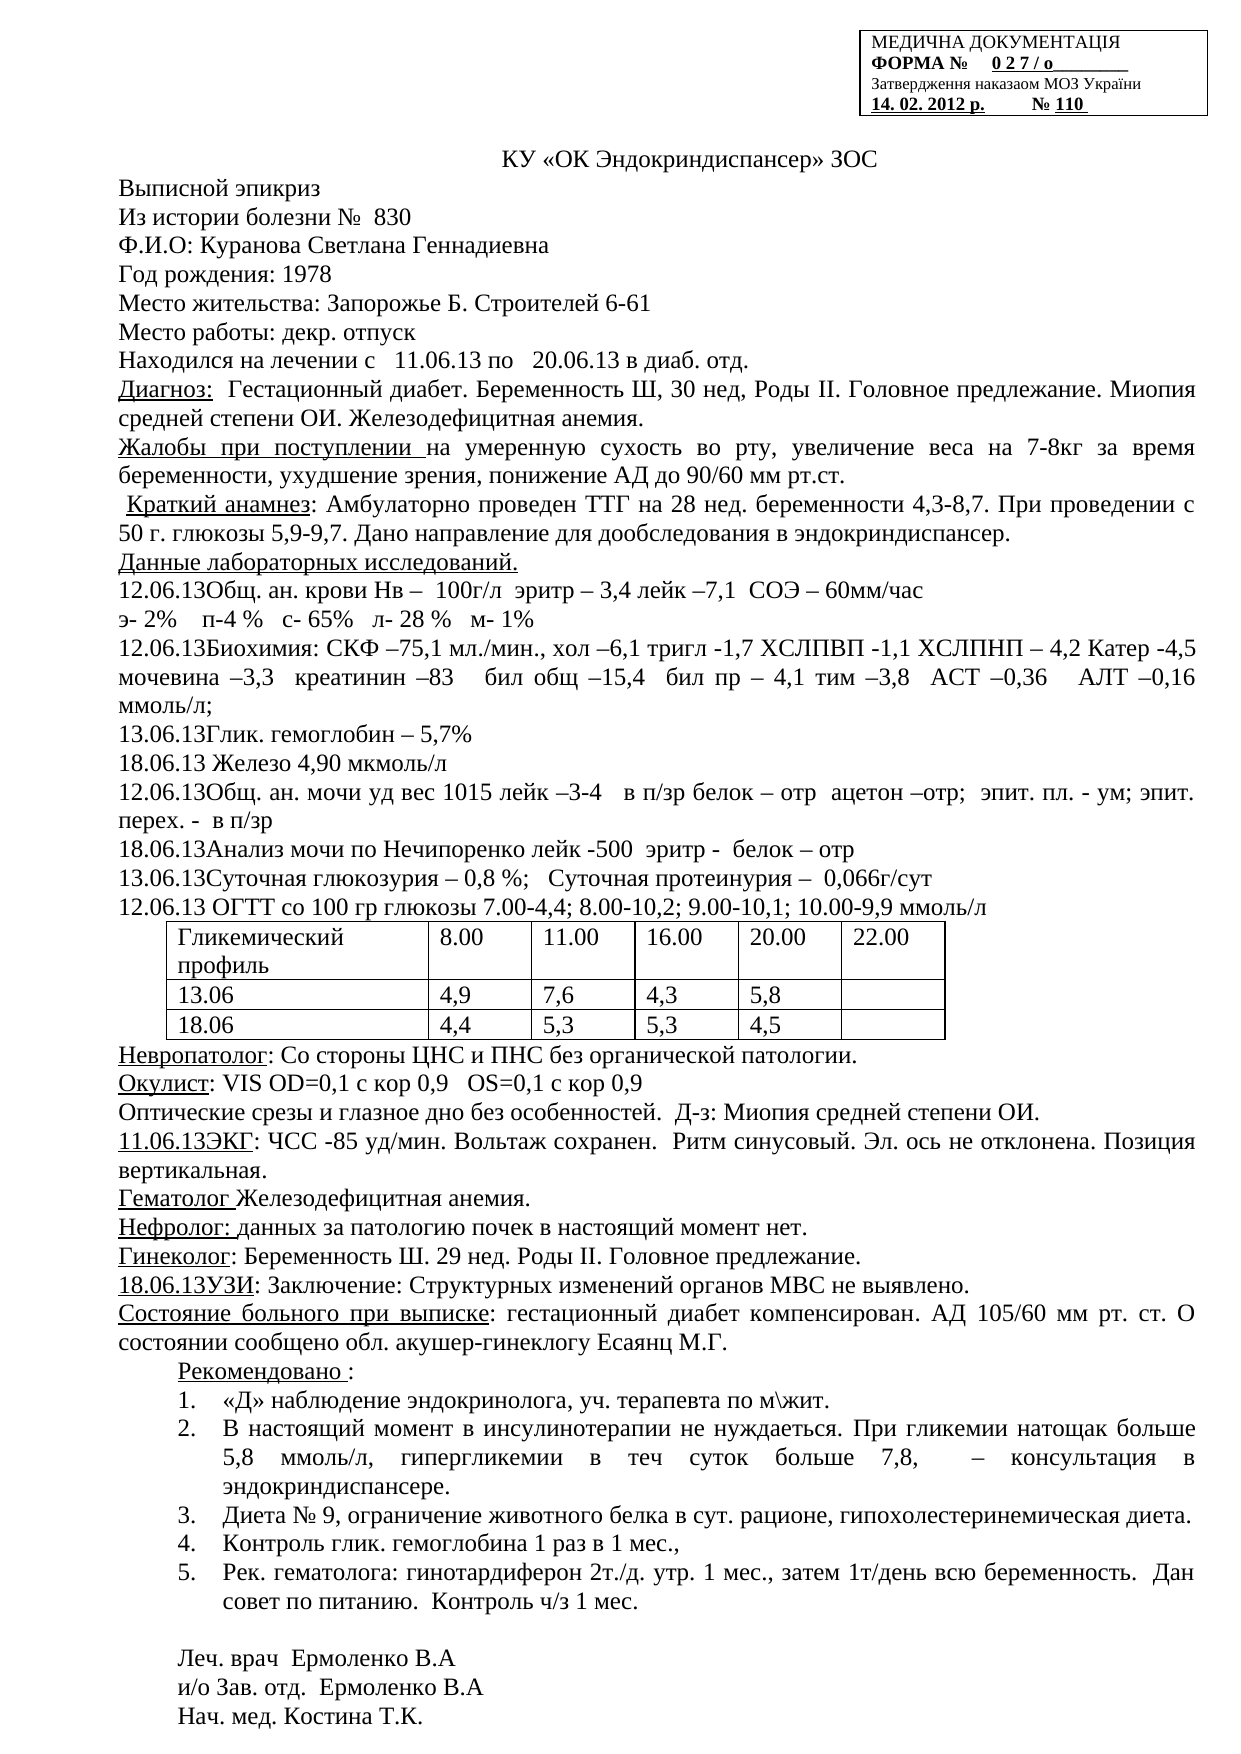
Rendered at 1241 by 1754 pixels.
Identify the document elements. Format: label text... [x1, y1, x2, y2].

table_cell 4,3 [636, 980, 738, 1009]
subtitle Выписной эпикриз [118, 173, 1202, 202]
text 13.06.13Суточная глюкозурия – 0,8 %; Суточная протеинурия – 0,066г/сут [118, 863, 1196, 892]
text Нефролог: данных за патологию почек в настоящий момент нет. [118, 1212, 1196, 1241]
table_cell 5,8 [739, 980, 841, 1009]
text Невропатолог: Со стороны ЦНС и ПНС без органической патологии. [118, 1040, 1196, 1068]
text Краткий анамнез: Амбулаторно проведен ТТГ на 28 нед. беременности 4,3-8,7. При проведении с 50 г. глюкозы 5,9-9,7. Дано направление для дообследования в эндокриндиспансер. [118, 489, 1196, 547]
text 18.06.13Анализ мочи по Нечипоренко лейк -500 эритр - белок – отр [118, 834, 1196, 863]
text 12.06.13 ОГТТ со 100 гр глюкозы 7.00-4,4; 8.00-10,2; 9.00-10,1; 10.00-9,9 ммоль/л [118, 892, 1196, 921]
text Находился на лечении с 11.06.13 по 20.06.13 в диаб. отд. [118, 346, 1196, 374]
table_cell 13.06 [167, 980, 428, 1009]
subtitle 12.06.13Общ. ан. мочи уд вес 1015 лейк –3-4 в п/зр белок – отр ацетон –отр; эпит. пл. - ум; эпит. перех. - в п/зр [118, 777, 1196, 834]
text э- 2% п-4 % с- 65% л- 28 % м- 1% [118, 604, 1196, 633]
list Рек. гематолога: гинотардиферон 2т./д. утр. 1 мес., затем 1т/день всю беременность. Дан совет по питанию. Контроль ч/з 1 мес. [177, 1557, 1196, 1615]
text Место жительства: Запорожье Б. Строителей 6-61 [118, 288, 1196, 317]
subtitle Из истории болезни № 830 [118, 202, 1196, 231]
table_cell [842, 980, 944, 1009]
table_cell 5,3 [532, 1010, 634, 1039]
table_cell 5,3 [636, 1010, 738, 1039]
list Контроль глик. гемоглобина 1 раз в 1 мес., [177, 1528, 1196, 1557]
table_header 16.00 [636, 922, 738, 979]
table_cell [842, 1010, 944, 1039]
text Оптические срезы и глазное дно без особенностей. Д-з: Миопия средней степени ОИ. [118, 1097, 1196, 1126]
subtitle КУ «ОК Эндокриндиспансер» ЗОС [177, 144, 1202, 173]
subtitle Ф.И.О: Куранова Светлана Геннадиевна [118, 231, 1196, 259]
table_header 20.00 [739, 922, 841, 979]
text 13.06.13Глик. гемоглобин – 5,7% [118, 719, 1196, 748]
text Окулист: VIS OD=0,1 с кор 0,9 OS=0,1 с кор 0,9 [118, 1068, 1196, 1097]
text Гинеколог: Беременность Ш. 29 нед. Роды II. Головное предлежание. [118, 1241, 1196, 1270]
table_cell 7,6 [532, 980, 634, 1009]
text Нач. мед. Костина Т.К. [177, 1701, 1196, 1730]
list Диета № 9, ограничение животного белка в сут. рационе, гипохолестеринемическая диета. [177, 1500, 1196, 1528]
table_header 8.00 [429, 922, 531, 979]
text и/о Зав. отд. Ермоленко В.А [177, 1672, 1196, 1701]
text Место работы: декр. отпуск [118, 317, 1196, 346]
text Год рождения: 1978 [118, 259, 1196, 288]
list «Д» наблюдение эндокринолога, уч. терапевта по м\жит. [177, 1385, 1196, 1413]
text Диагноз: Гестационный диабет. Беременность Ш, 30 нед, Роды II. Головное предлежание. Миопия средней степени ОИ. Железодефицитная анемия. [118, 374, 1196, 432]
text Рекомендовано : [177, 1356, 1196, 1385]
text Данные лабораторных исследований. [118, 547, 1196, 576]
table_cell 4,5 [739, 1010, 841, 1039]
table_header Гликемический профиль [167, 922, 428, 979]
text 18.06.13УЗИ: Заключение: Структурных изменений органов МВС не выявлено. [118, 1270, 1196, 1298]
table_cell 4,4 [429, 1010, 531, 1039]
text 12.06.13Биохимия: СКФ –75,1 мл./мин., хол –6,1 тригл -1,7 ХСЛПВП -1,1 ХСЛПНП – 4,2 Катер -4,5 мочевина –3,3 креатинин –83 бил общ –15,4 бил пр – 4,1 тим –3,8 АСТ –0,36 АЛТ –0,16 ммоль/л; [118, 633, 1196, 719]
text 18.06.13 Железо 4,90 мкмоль/л [118, 748, 1196, 777]
subtitle Леч. врач Ермоленко В.А [177, 1643, 1196, 1672]
text 11.06.13ЭКГ: ЧСС -85 уд/мин. Вольтаж сохранен. Ритм синусовый. Эл. ось не отклонена. Позиция вертикальная. [118, 1126, 1196, 1183]
table_cell 18.06 [167, 1010, 428, 1039]
text 12.06.13Общ. ан. крови Нв – 100г/л эритр – 3,4 лейк –7,1 СОЭ – 60мм/час [118, 576, 1196, 604]
table_header 22.00 [842, 922, 944, 979]
text Состояние больного при выписке: гестационный диабет компенсирован. АД 105/60 мм рт. ст. О состоянии сообщено обл. акушер-гинеклогу Есаянц М.Г. [118, 1298, 1196, 1356]
text Гематолог Железодефицитная анемия. [118, 1183, 1196, 1212]
list В настоящий момент в инсулинотерапии не нуждаеться. При гликемии натощак больше 5,8 ммоль/л, гипергликемии в теч суток больше 7,8, – консультация в эндокриндиспансере. [177, 1413, 1196, 1500]
table_cell 4,9 [429, 980, 531, 1009]
text Жалобы при поступлении на умеренную сухость во рту, увеличение веса на 7-8кг за время беременности, ухудшение зрения, понижение АД до 90/60 мм рт.ст. [118, 432, 1196, 489]
table_header 11.00 [532, 922, 634, 979]
